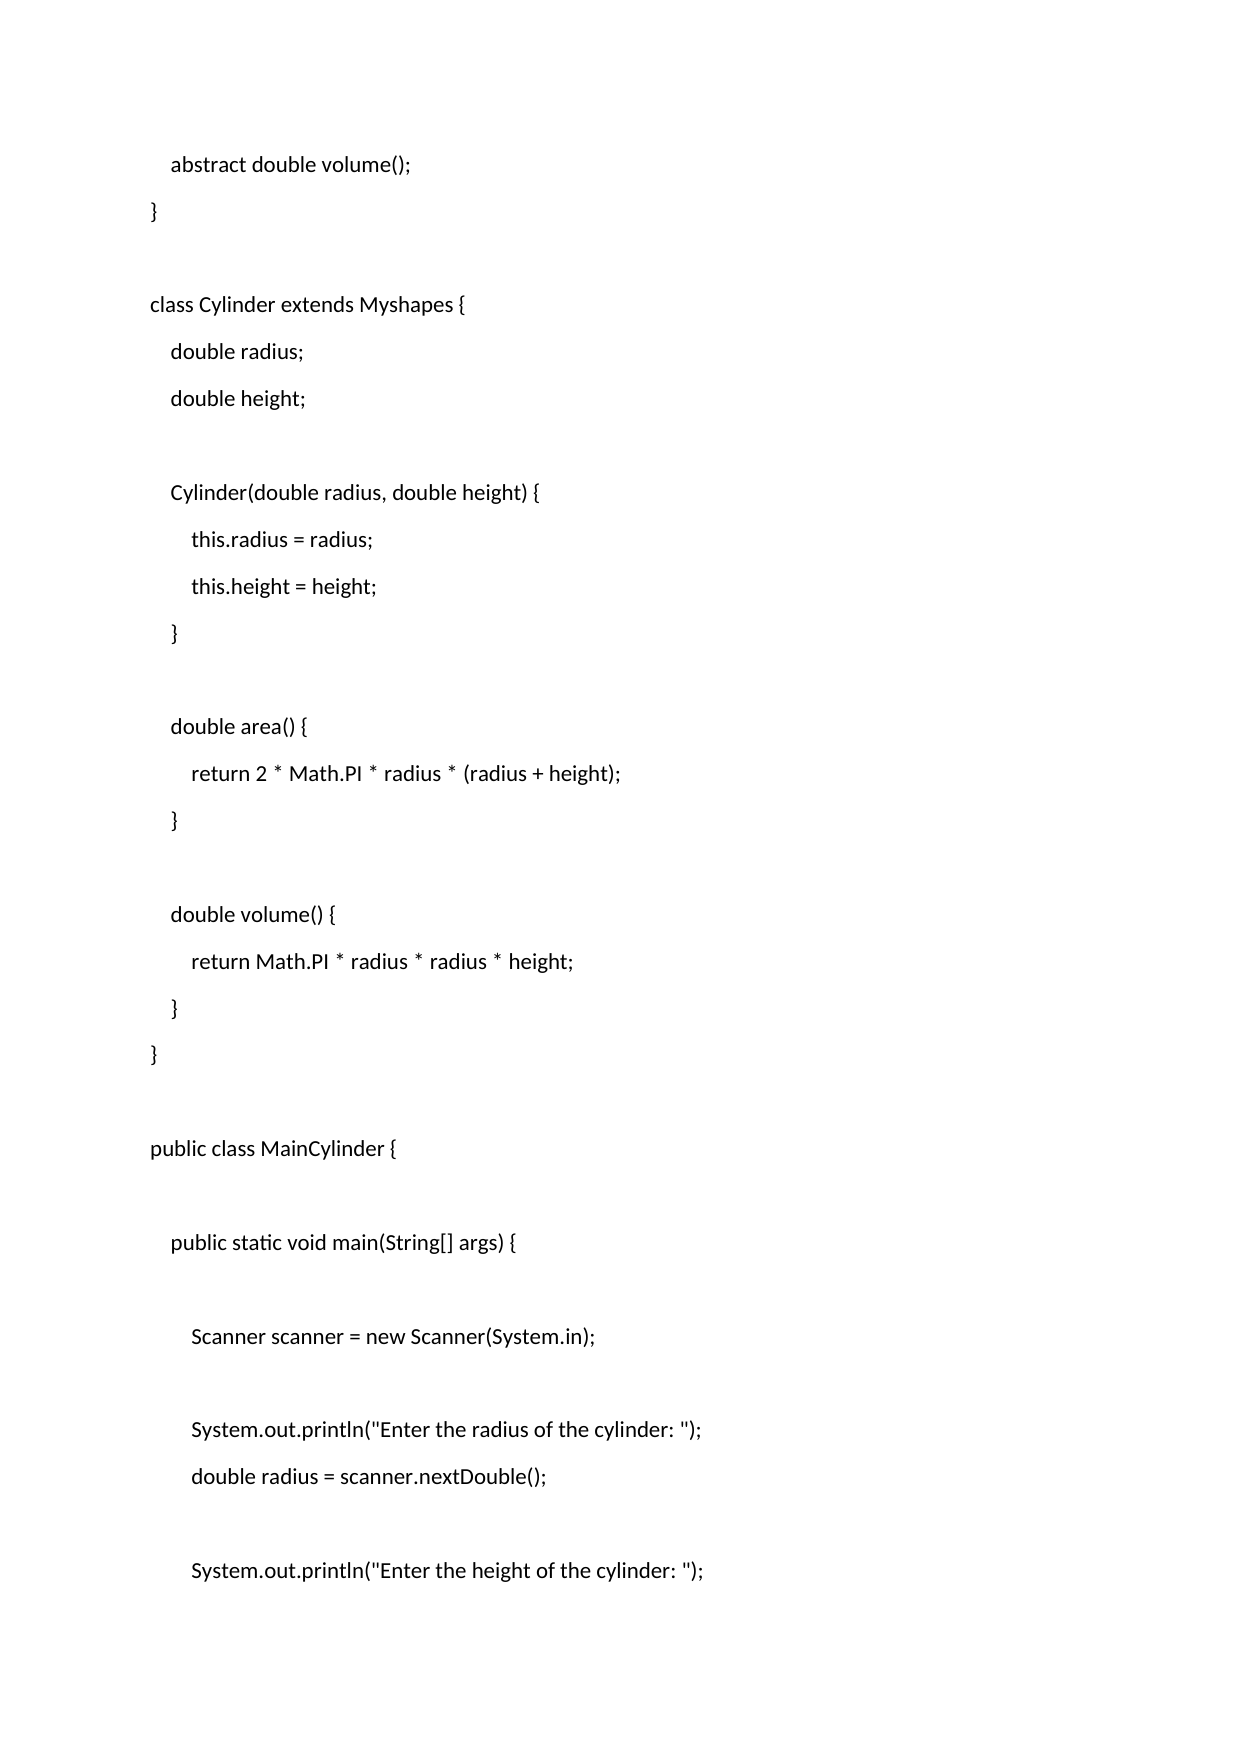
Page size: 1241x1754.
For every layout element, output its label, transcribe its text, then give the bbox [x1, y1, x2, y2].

text double area() { [150, 712, 1090, 741]
text System.out.println("Enter the radius of the cylinder: "); [150, 1416, 1090, 1444]
text class Cylinder extends Myshapes { [150, 291, 1090, 319]
text Scanner scanner = new Scanner(System.in); [150, 1322, 1090, 1350]
text } [150, 994, 1090, 1022]
text double radius; [150, 337, 1090, 366]
text this.radius = radius; [150, 525, 1090, 553]
text } [150, 1041, 1090, 1069]
text return Math.PI * radius * radius * height; [150, 947, 1090, 975]
text abstract double volume(); [150, 150, 1090, 178]
text } [150, 197, 1090, 225]
text return 2 * Math.PI * radius * (radius + height); [150, 759, 1090, 787]
text double height; [150, 384, 1090, 412]
text public static void main(String[] args) { [150, 1228, 1090, 1256]
text System.out.println("Enter the height of the cylinder: "); [150, 1556, 1090, 1584]
text } [150, 619, 1090, 647]
text double radius = scanner.nextDouble(); [150, 1462, 1090, 1491]
text double volume() { [150, 900, 1090, 928]
text this.height = height; [150, 572, 1090, 600]
text Cylinder(double radius, double height) { [150, 478, 1090, 506]
text } [150, 806, 1090, 834]
text public class MainCylinder { [150, 1134, 1090, 1162]
